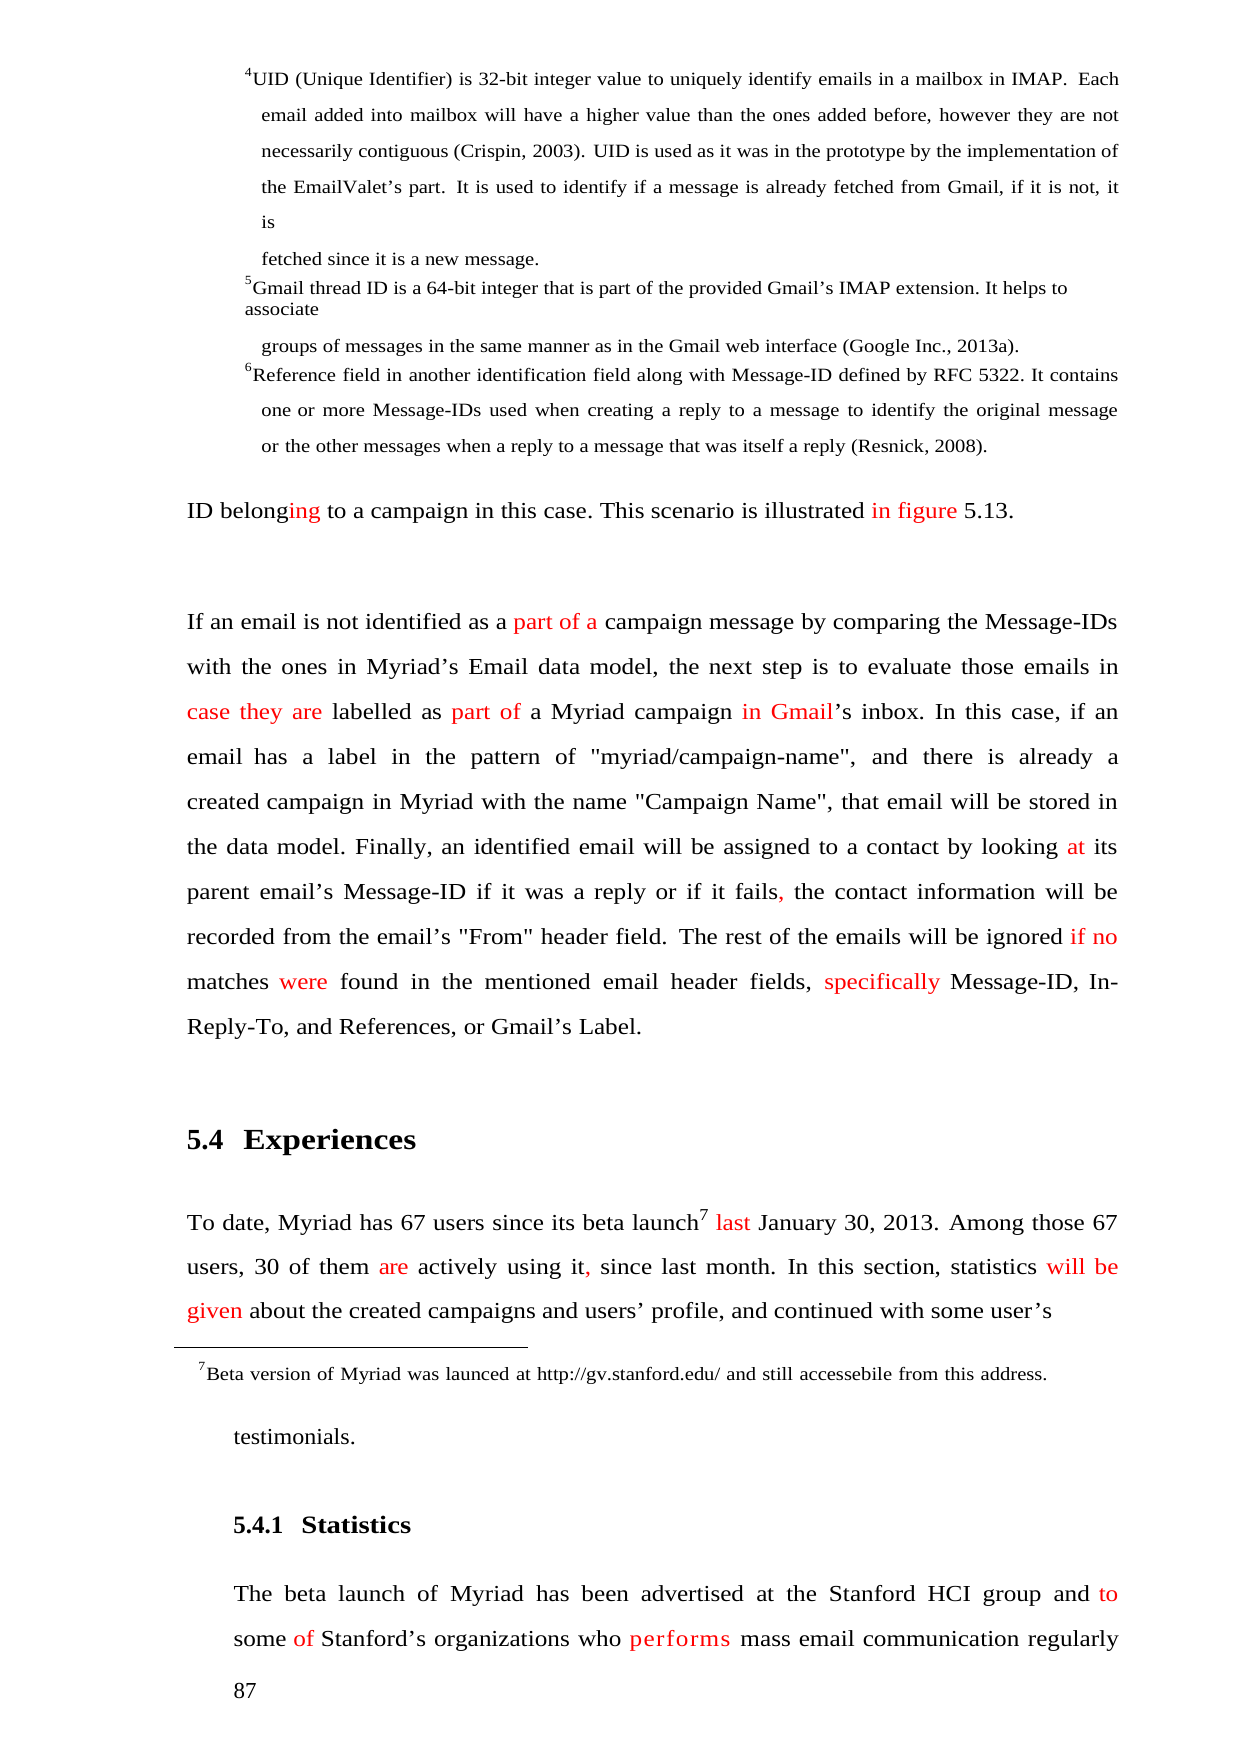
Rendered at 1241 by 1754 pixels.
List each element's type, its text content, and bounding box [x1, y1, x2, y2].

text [233, 1580, 1119, 1651]
subtitle Experiences [187, 1122, 465, 1155]
text To date, Myriad has 67 users since its beta launch7 last January 30, 2013. Among those 67 users, 30 of them are actively using it, since last month. In this section, statistics will be given about the created campaigns and users’ profile, and continued with some user’s [187, 1205, 1118, 1323]
text 5Gmail thread ID is a 64-bit integer that is part of the provided Gmail’s IMAP extension. It helps to associate [244, 273, 1130, 320]
text 6Reference field in another identification field along with Message-ID defined by RFC 5322. It contains one or more Message-IDs used when creating a reply to a message to identify the original message or the other messages when a reply to a message that was itself a reply (Resnick, 2008). [244, 360, 1119, 456]
text groups of messages in the same manner as in the Gmail web interface (Google Inc., 2013a). [261, 335, 1130, 356]
text 7Beta version of Myriad was launced at http://gv.stanford.edu/ and still accessebile from this address. [198, 1359, 1130, 1384]
text fetched since it is a new message. [261, 248, 1130, 269]
text If an email is not identified as a part of a campaign message by comparing the Message-IDs with the ones in Myriad’s Email data model, the next step is to evaluate those emails in case they are labelled as part of a Myriad campaign in Gmail’s inbox. In this case, if an email has a label in the pattern of "myriad/campaign-name", and there is already a created campaign in Myriad with the name "Campaign Name", that email will be stored in the data model. Finally, an identified email will be assigned to a contact by looking at its parent email’s Message-ID if it was a reply or if it fails, the contact information will be recorded from the email’s "From" header field. The rest of the emails will be ignored if no matches were found in the mentioned email header fields, specifically Message-ID, In-Reply-To, and References, or Gmail’s Label. [187, 608, 1118, 1039]
text 4UID (Unique Identifier) is 32-bit integer value to uniquely identify emails in a mailbox in IMAP. Each email added into mailbox will have a higher value than the ones added before, however they are not necessarily contiguous (Crispin, 2003). UID is used as it was in the prototype by the implementation of the EmailValet’s part. It is used to identify if a message is already fetched from Gmail, if it is not, it is [244, 64, 1119, 233]
text testimonials. [233, 1423, 361, 1449]
subtitle Statistics [233, 1510, 412, 1539]
text ID belonging to a campaign in this case. This scenario is illustrated in figure 5.13. [187, 497, 1104, 524]
